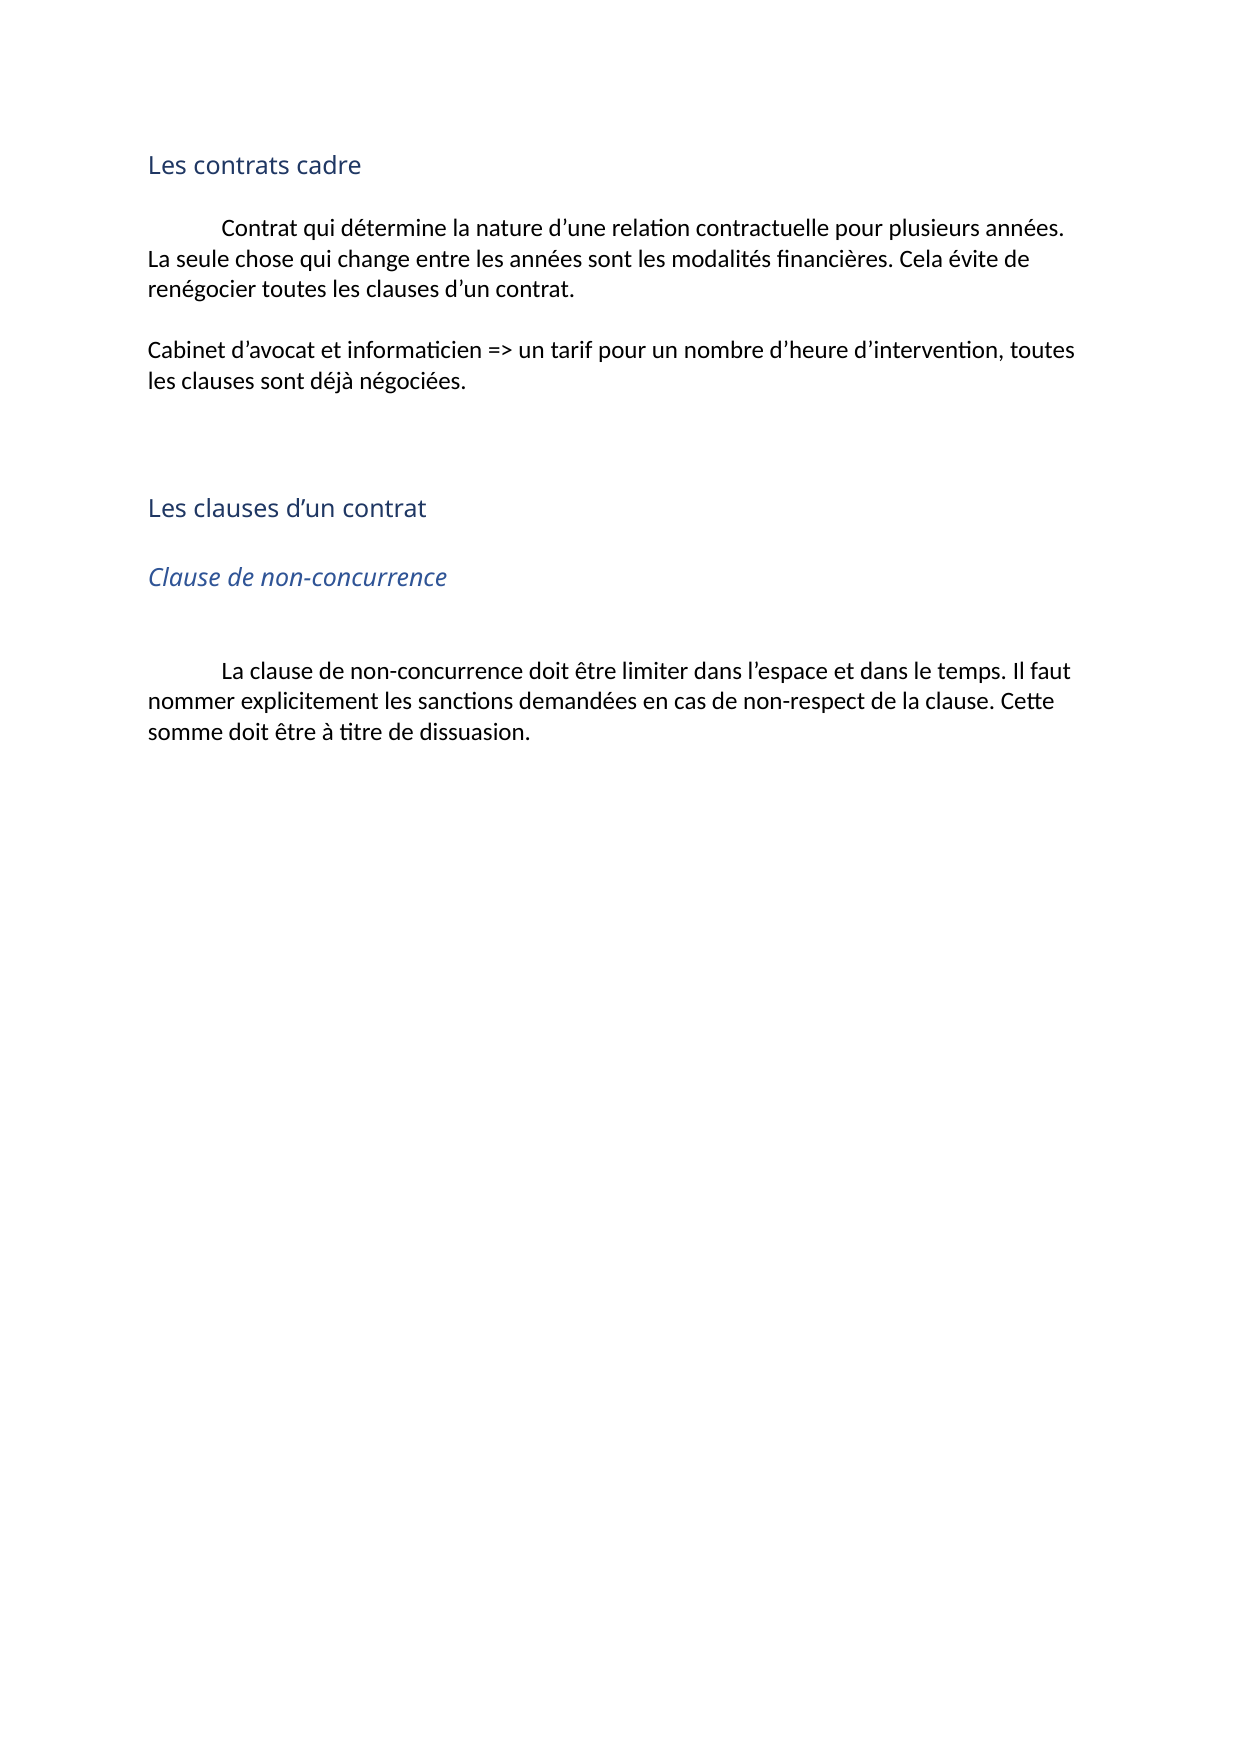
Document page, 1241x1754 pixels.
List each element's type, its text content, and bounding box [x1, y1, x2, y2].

subtitle Les contrats cadre [148, 148, 1093, 182]
subtitle Les clauses d’un contrat [148, 491, 1093, 525]
text Contrat qui détermine la nature d’une relation contractuelle pour plusieurs années. La seule chose qui change entre les années sont les modalités financières. Cela évite de renégocier toutes les clauses d’un contrat. [148, 212, 1093, 304]
text La clause de non-concurrence doit être limiter dans l’espace et dans le temps. Il faut nommer explicitement les sanctions demandées en cas de non-respect de la clause. Cette somme doit être à titre de dissuasion. [148, 655, 1093, 746]
text Cabinet d’avocat et informaticien => un tarif pour un nombre d’heure d’intervention, toutes les clauses sont déjà négociées. [148, 334, 1093, 395]
subtitle Clause de non-concurrence [148, 560, 1093, 594]
